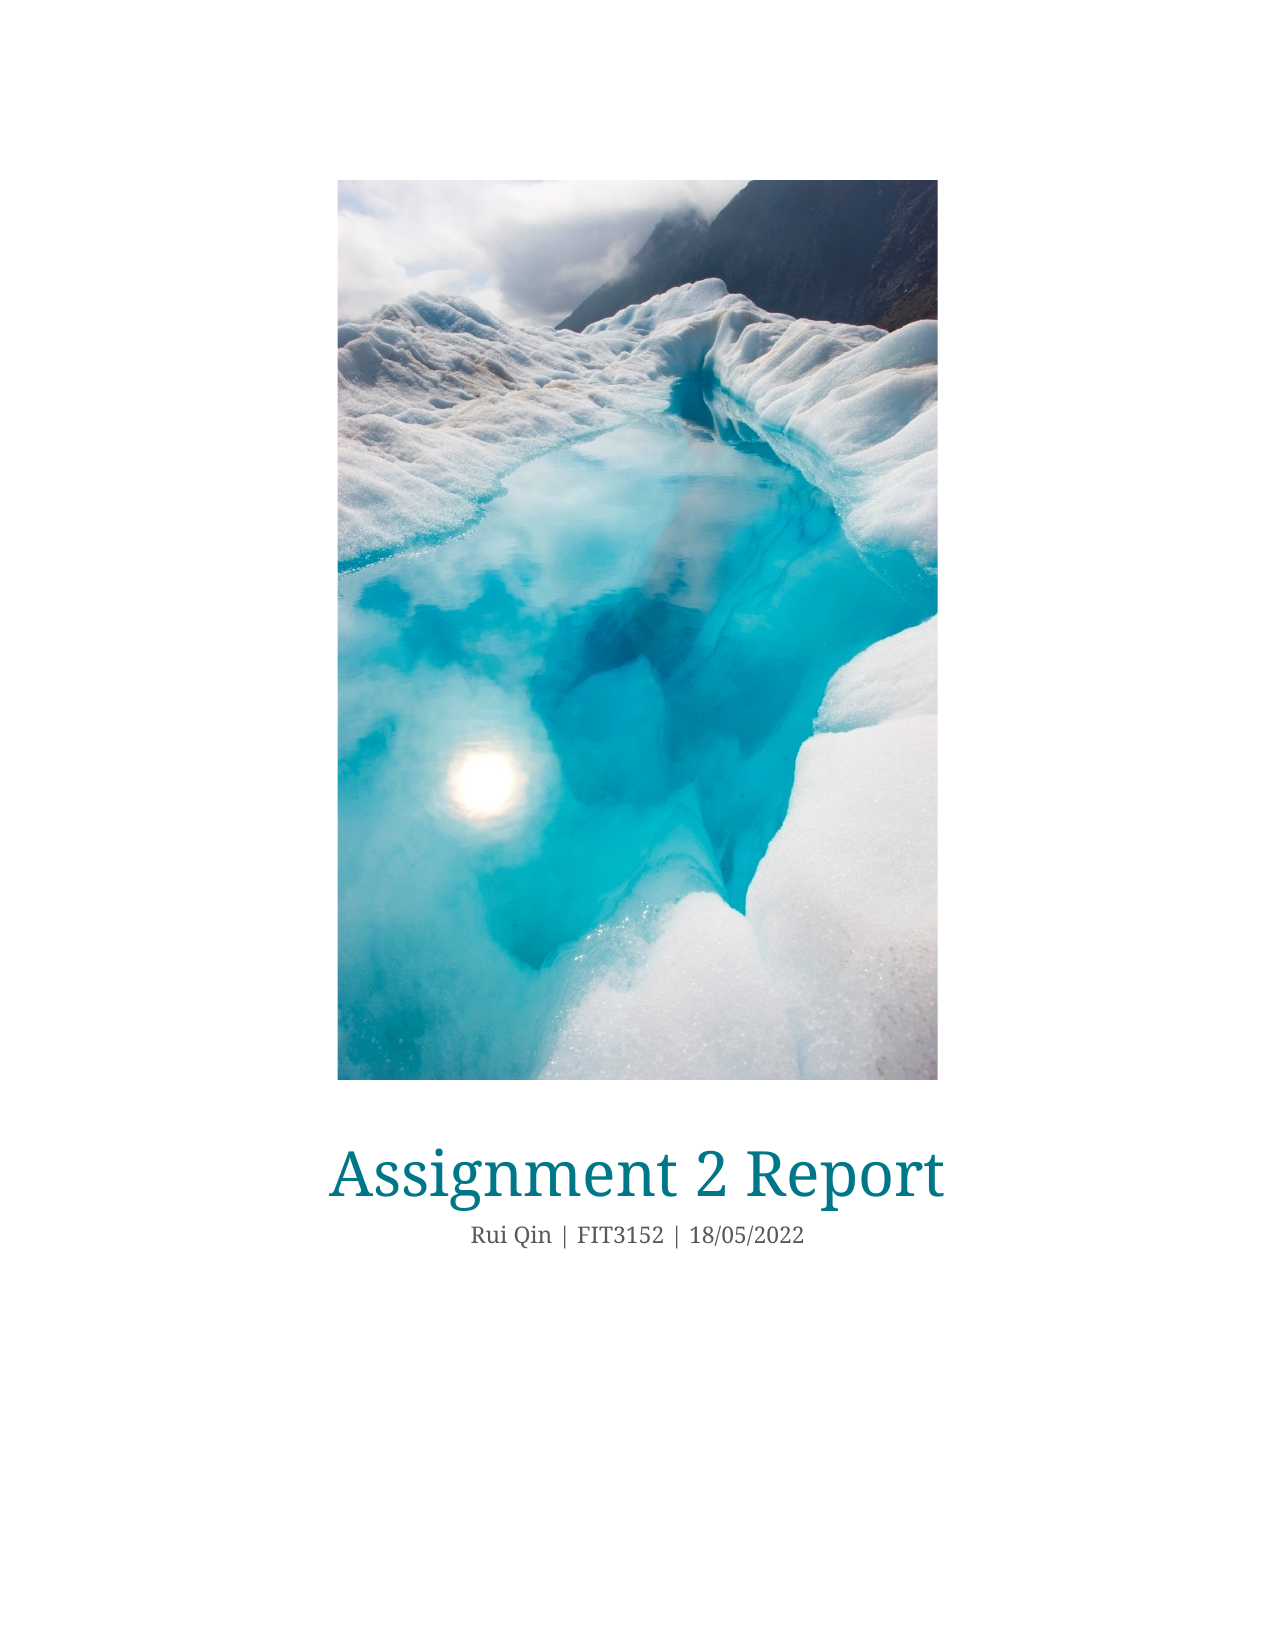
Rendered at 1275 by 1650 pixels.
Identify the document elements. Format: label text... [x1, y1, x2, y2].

text Rui Qin | FIT3152 | 18/05/2022 [187, 1219, 1087, 1251]
title Assignment 2 Report [187, 1130, 1087, 1215]
picture [337, 180, 938, 1080]
